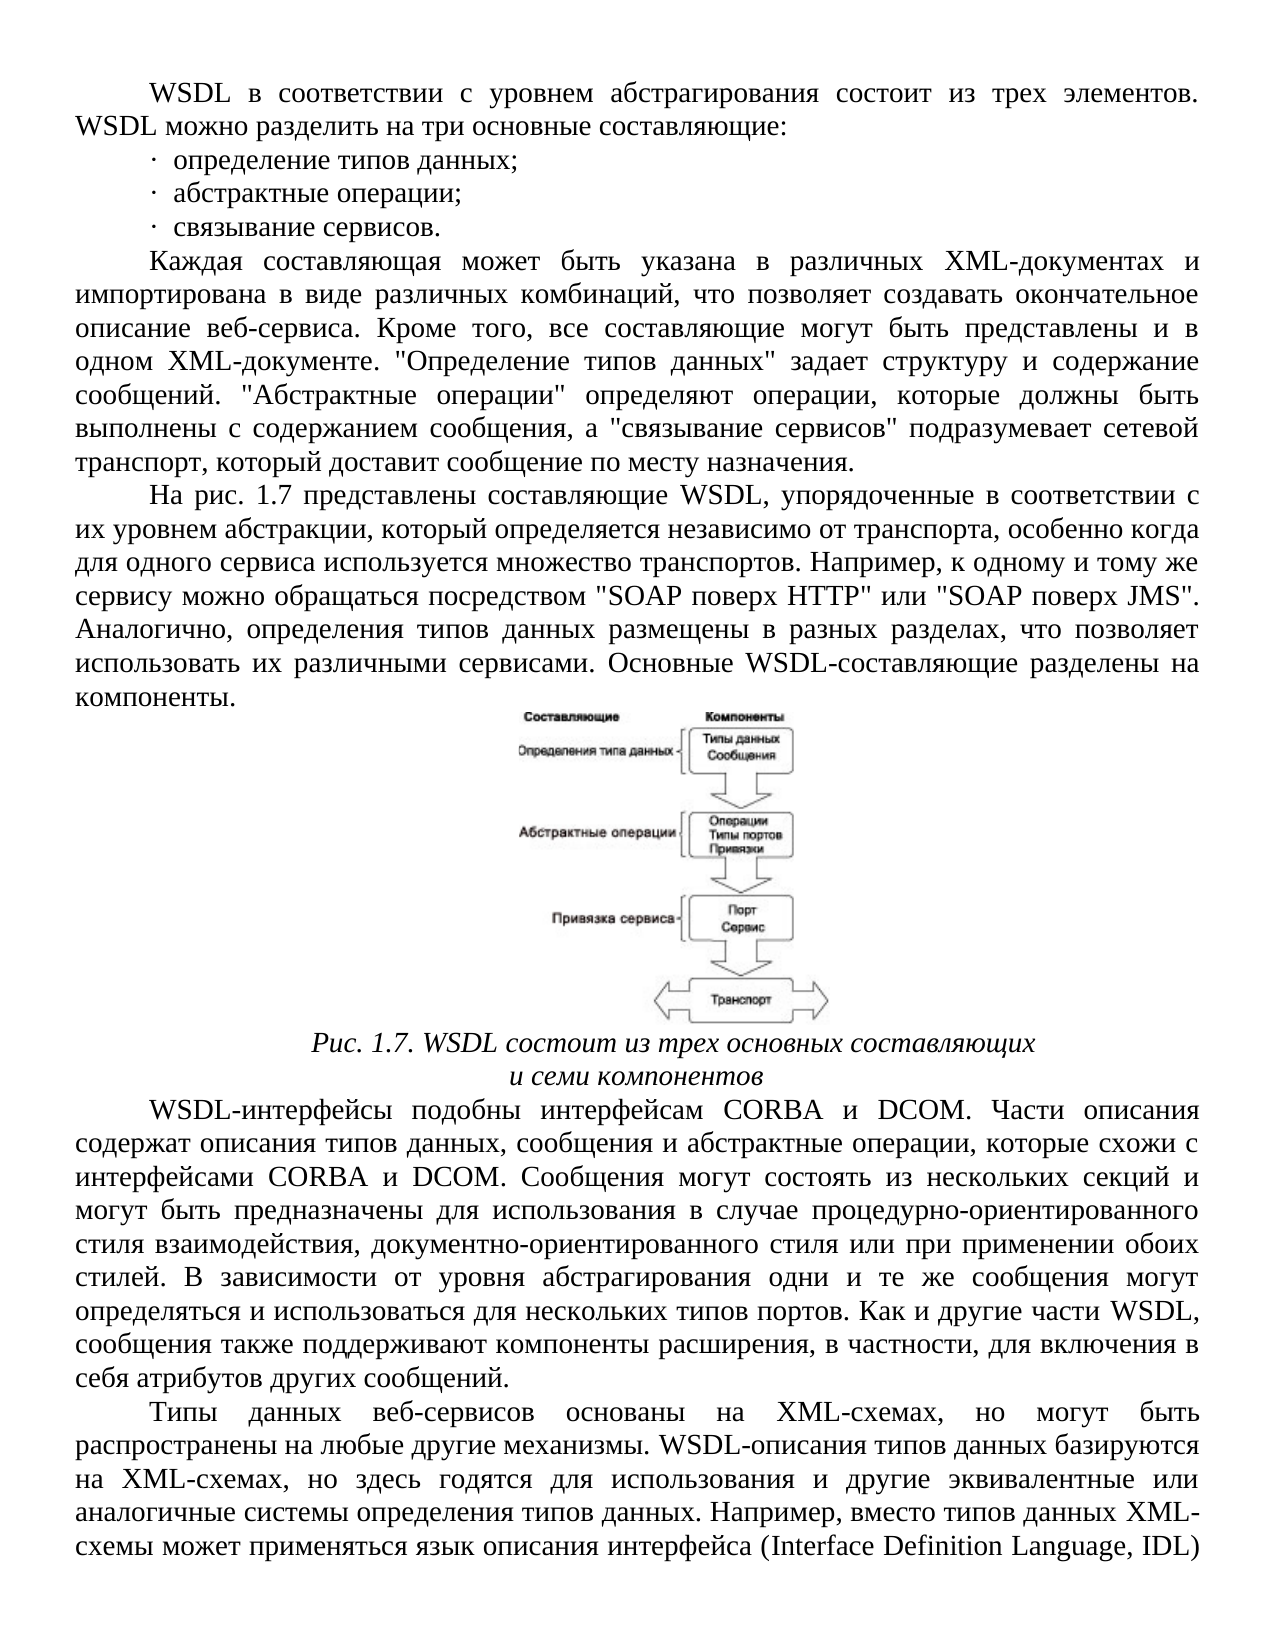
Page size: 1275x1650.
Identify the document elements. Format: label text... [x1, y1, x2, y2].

text · связывание сервисов. [75, 209, 1200, 243]
text Рис. 1.7. WSDL состоит из трех основных составляющих и семи компонентов [75, 1025, 1200, 1092]
text · абстрактные операции; [75, 176, 1200, 209]
text WSDL-интерфейсы подобны интерфейсам CORBA и DCOM. Части описания содержат описания типов данных, сообщения и абстрактные операции, которые схожи с интерфейсами CORBA и DCOM. Сообщения могут состоять из нескольких секций и могут быть предназначены для использования в случае процедурно-ориентированного стиля взаимодействия, документно-ориентированного стиля или при применении обоих стилей. В зависимости от уровня абстрагирования одни и те же сообщения могут определяться и использоваться для нескольких типов портов. Как и другие части WSDL, сообщения также поддерживают компоненты расширения, в частности, для включения в себя атрибутов других сообщений. [75, 1092, 1200, 1394]
text Каждая составляющая может быть указана в различных XML-документах и импортирована в виде различных комбинаций, что позволяет создавать окончательное описание веб-сервиса. Кроме того, все составляющие могут быть представлены и в одном XML-документе. "Определение типов данных" задает структуру и содержание сообщений. "Абстрактные операции" определяют операции, которые должны быть выполнены с содержанием сообщения, а "связывание сервисов" подразумевает сетевой транспорт, который доставит сообщение по месту назначения. [75, 243, 1200, 477]
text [75, 1394, 1200, 1561]
text На рис. 1.7 представлены составляющие WSDL, упорядоченные в соответствии с их уровнем абстракции, который определяется независимо от транспорта, особенно когда для одного сервиса используется множество транспортов. Например, к одному и тому же сервису можно обращаться посредством "SOAP поверх HTTP" или "SOAP поверх JMS". Аналогично, определения типов данных размещены в разных разделах, что позволяет использовать их различными сервисами. Основные WSDL-составляющие разделены на компоненты. [75, 477, 1200, 712]
text · определение типов данных; [75, 142, 1200, 176]
text WSDL в соответствии с уровнем абстрагирования состоит из трех элементов. WSDL можно разделить на три основные составляющие: [75, 75, 1200, 142]
picture [518, 712, 830, 1025]
